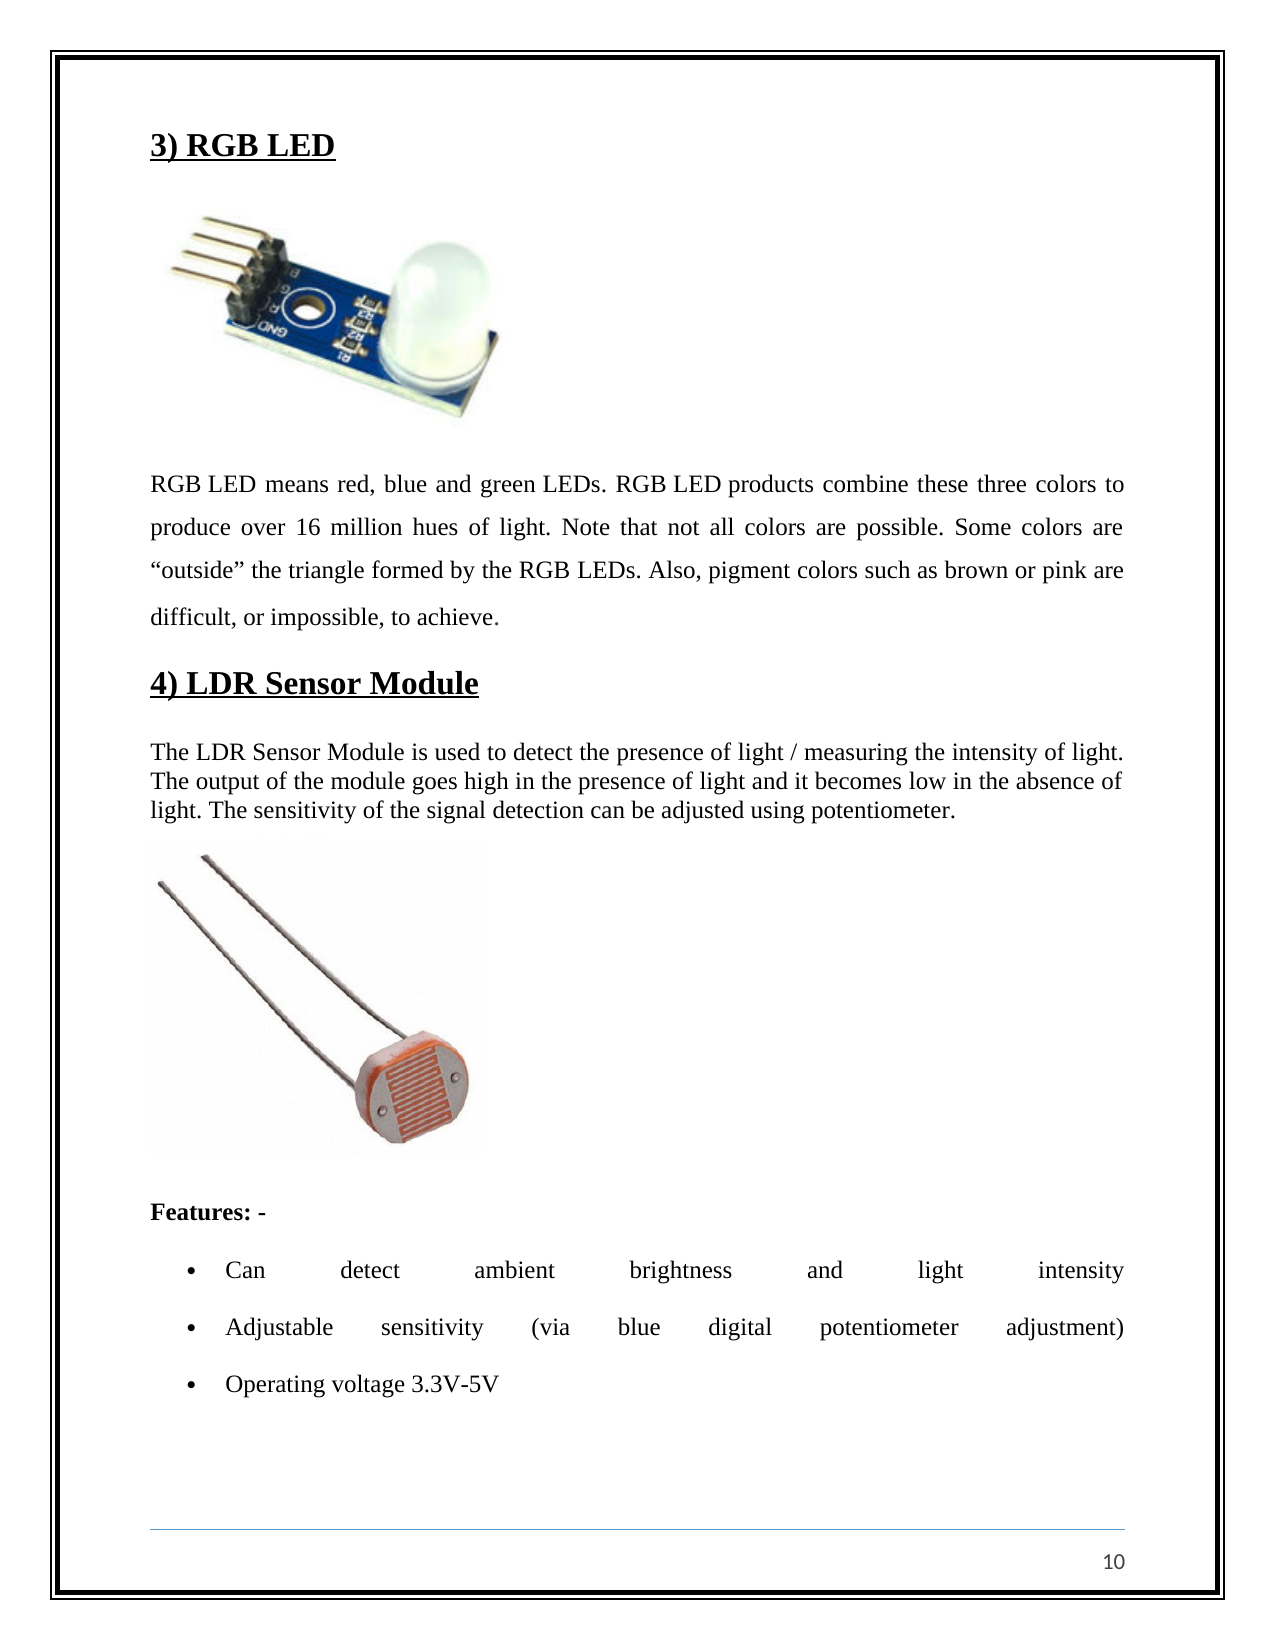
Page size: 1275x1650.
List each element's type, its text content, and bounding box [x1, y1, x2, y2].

text Features: - [150, 1197, 1125, 1226]
text RGB LED means red, blue and green LEDs. RGB LED products combine these three colors to produce over 16 million hues of light. Note that not all colors are possible. Some colors are “outside” the triangle formed by the RGB LEDs. Also, pigment colors such as brown or pink are difficult, or impossible, to achieve. [150, 469, 1125, 631]
picture [150, 200, 514, 439]
list Adjustable sensitivity (via blue digital potentiometer adjustment) [188, 1312, 1125, 1369]
list Operating voltage 3.3V-5V [188, 1369, 1125, 1398]
list Can detect ambient brightness and light intensity [188, 1255, 1125, 1312]
text 4) LDR Sensor Module [150, 663, 1125, 701]
text The LDR Sensor Module is used to detect the presence of light / measuring the intensity of light. The output of the module goes high in the presence of light and it becomes low in the absence of light. The sensitivity of the signal detection can be adjusted using potentiometer. [150, 737, 1125, 823]
text 3) RGB LED [150, 126, 1125, 164]
picture [150, 839, 482, 1154]
